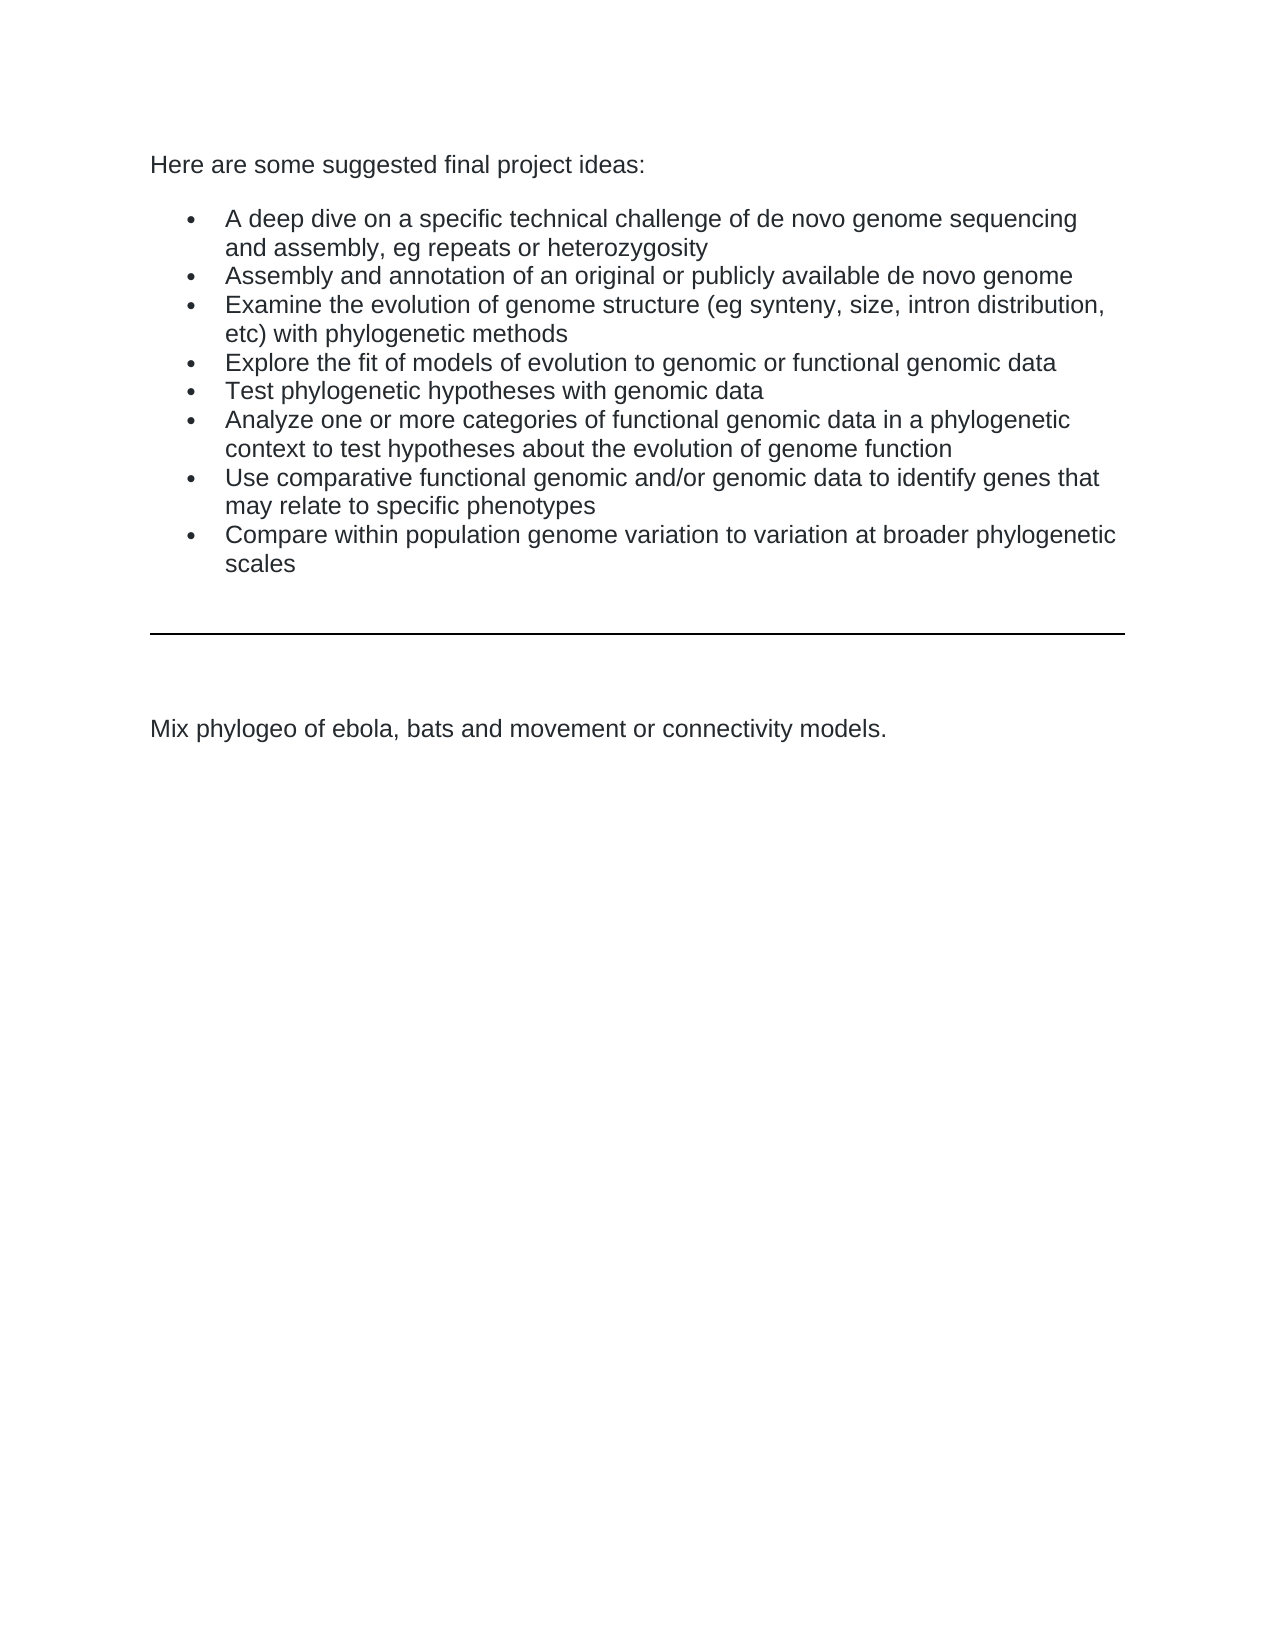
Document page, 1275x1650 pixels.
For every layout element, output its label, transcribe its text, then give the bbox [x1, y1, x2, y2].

list Compare within population genome variation to variation at broader phylogenetic scales [187, 520, 1125, 577]
list Assembly and annotation of an original or publicly available de novo genome [187, 261, 1125, 290]
list Examine the evolution of genome structure (eg synteny, size, intron distribution, etc) with phylogenetic methods [187, 290, 1125, 347]
list A deep dive on a specific technical challenge of de novo genome sequencing and assembly, eg repeats or heterozygosity [187, 204, 1125, 261]
list Analyze one or more categories of functional genomic data in a phylogenetic context to test hypotheses about the evolution of genome function [187, 405, 1125, 462]
text Mix phylogeo of ebola, bats and movement or connectivity models. [150, 714, 1125, 742]
text Here are some suggested final project ideas: [150, 150, 1125, 179]
list Explore the fit of models of evolution to genomic or functional genomic data [187, 347, 1125, 376]
list Test phylogenetic hypotheses with genomic data [187, 376, 1125, 405]
list Use comparative functional genomic and/or genomic data to identify genes that may relate to specific phenotypes [187, 462, 1125, 520]
